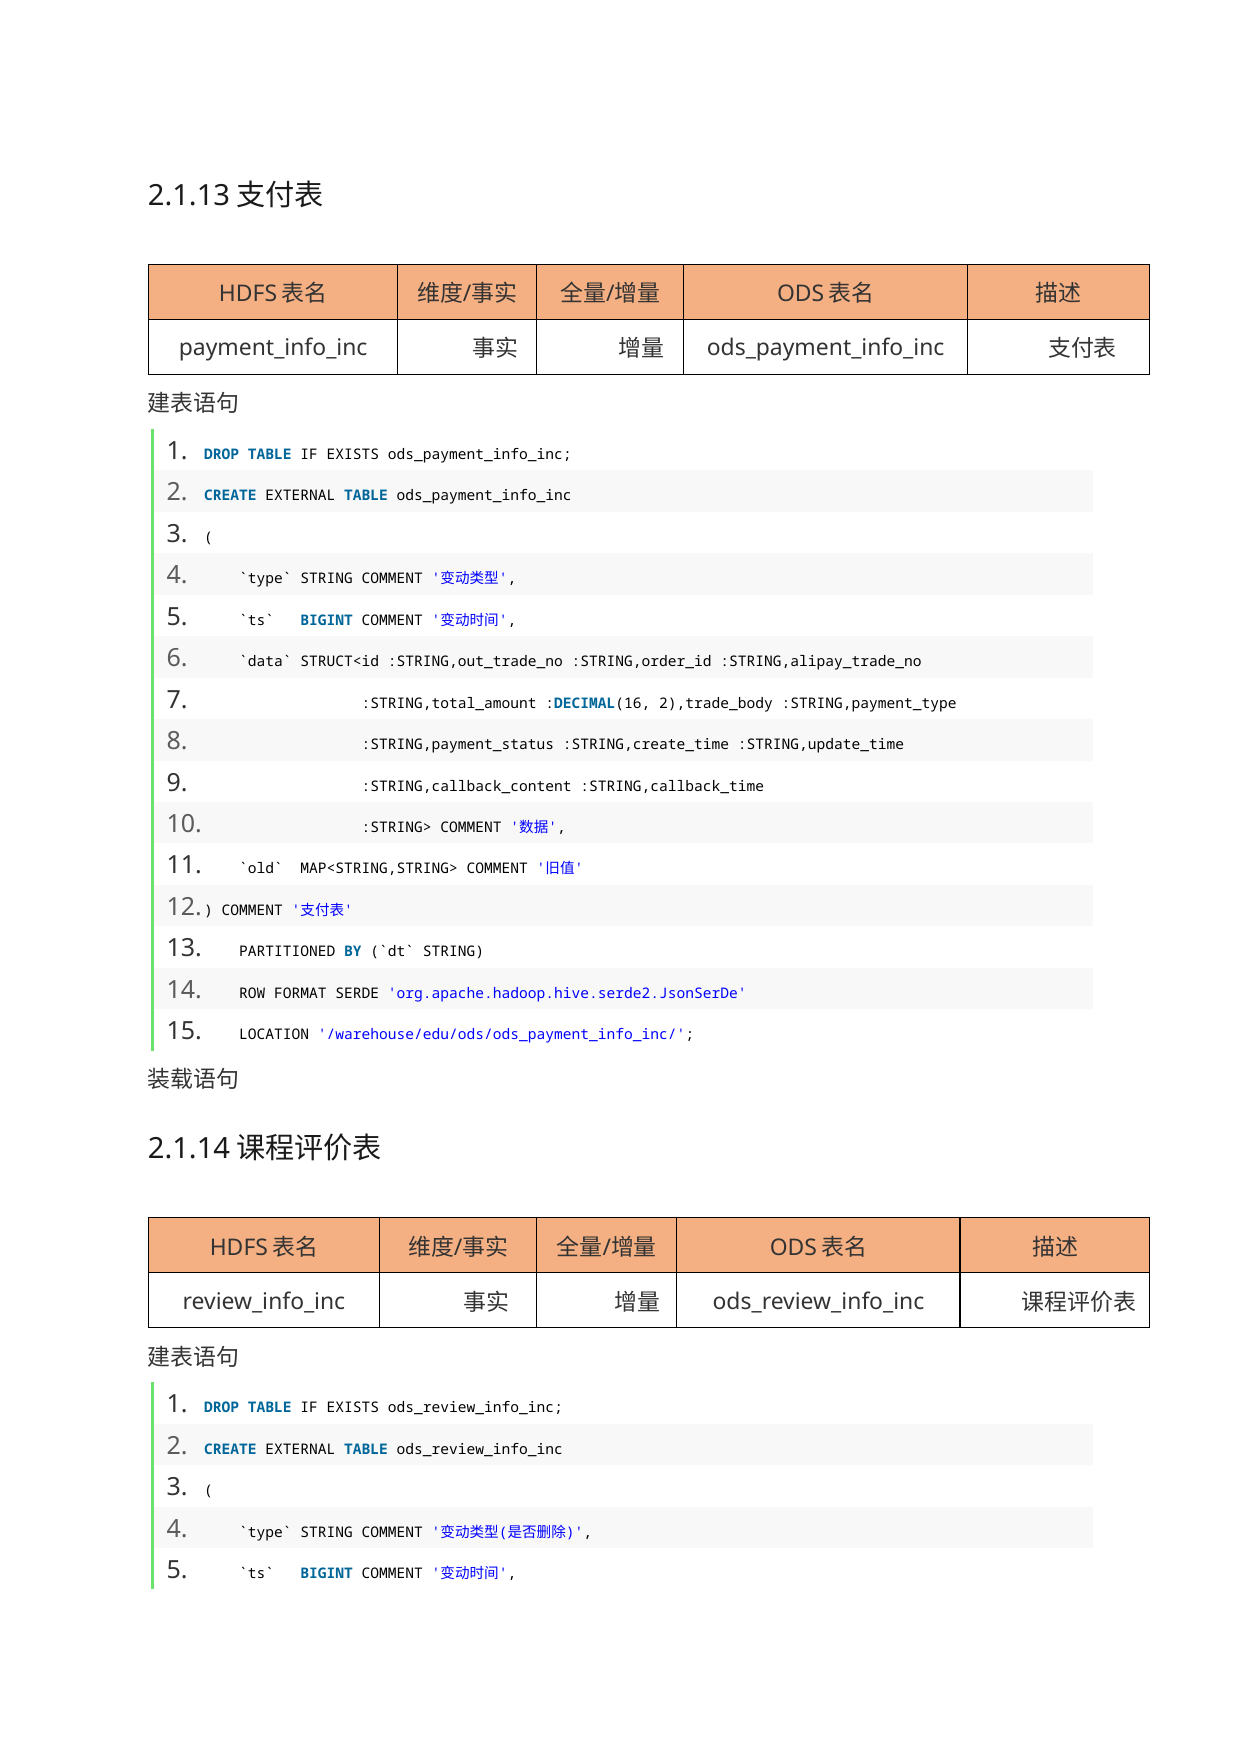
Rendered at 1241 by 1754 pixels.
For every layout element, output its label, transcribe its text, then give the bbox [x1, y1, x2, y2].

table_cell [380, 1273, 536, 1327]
list :STRING,payment_status :STRING,create_time :STRING,update_time [154, 719, 1093, 761]
list `ts` BIGINT COMMENT '变动时间', [154, 1548, 1093, 1589]
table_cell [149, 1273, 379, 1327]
text 建表语句 [148, 381, 1093, 423]
list ( [154, 1465, 1093, 1507]
subtitle 2.1.13支付表 [148, 151, 1093, 234]
list `type` STRING COMMENT '变动类型(是否删除)', [154, 1507, 1093, 1548]
list `ts` BIGINT COMMENT '变动时间', [154, 595, 1093, 636]
list :STRING,callback_content :STRING,callback_time [154, 761, 1093, 802]
list CREATE EXTERNAL TABLE ods_payment_info_inc [154, 470, 1093, 512]
list CREATE EXTERNAL TABLE ods_review_info_inc [154, 1424, 1093, 1465]
list ) COMMENT '支付表' [154, 885, 1093, 926]
list DROP TABLE IF EXISTS ods_payment_info_inc; [154, 429, 1093, 470]
list DROP TABLE IF EXISTS ods_review_info_inc; [154, 1382, 1093, 1424]
list ROW FORMAT SERDE 'org.apache.hadoop.hive.serde2.JsonSerDe' [154, 968, 1093, 1009]
list LOCATION '/warehouse/edu/ods/ods_payment_info_inc/'; [154, 1009, 1093, 1051]
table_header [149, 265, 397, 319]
list :STRING,total_amount :DECIMAL(16, 2),trade_body :STRING,payment_type [154, 678, 1093, 719]
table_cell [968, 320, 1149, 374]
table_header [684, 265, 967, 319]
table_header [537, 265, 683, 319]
list `type` STRING COMMENT '变动类型', [154, 553, 1093, 595]
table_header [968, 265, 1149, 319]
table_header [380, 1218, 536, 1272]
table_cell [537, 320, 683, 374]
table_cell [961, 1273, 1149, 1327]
list ( [154, 512, 1093, 553]
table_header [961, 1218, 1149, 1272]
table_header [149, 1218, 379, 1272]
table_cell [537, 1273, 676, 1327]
list `data` STRUCT<id :STRING,out_trade_no :STRING,order_id :STRING,alipay_trade_no [154, 636, 1093, 678]
list :STRING> COMMENT '数据', [154, 802, 1093, 843]
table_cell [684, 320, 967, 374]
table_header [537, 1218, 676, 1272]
subtitle 2.1.14课程评价表 [148, 1105, 1093, 1188]
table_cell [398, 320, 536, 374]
list `old` MAP<STRING,STRING> COMMENT '旧值' [154, 843, 1093, 885]
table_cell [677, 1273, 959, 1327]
text 建表语句 [148, 1334, 1093, 1376]
list PARTITIONED BY (`dt` STRING) [154, 926, 1093, 968]
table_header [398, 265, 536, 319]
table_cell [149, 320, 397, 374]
text 装载语句 [148, 1057, 1093, 1098]
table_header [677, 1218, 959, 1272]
